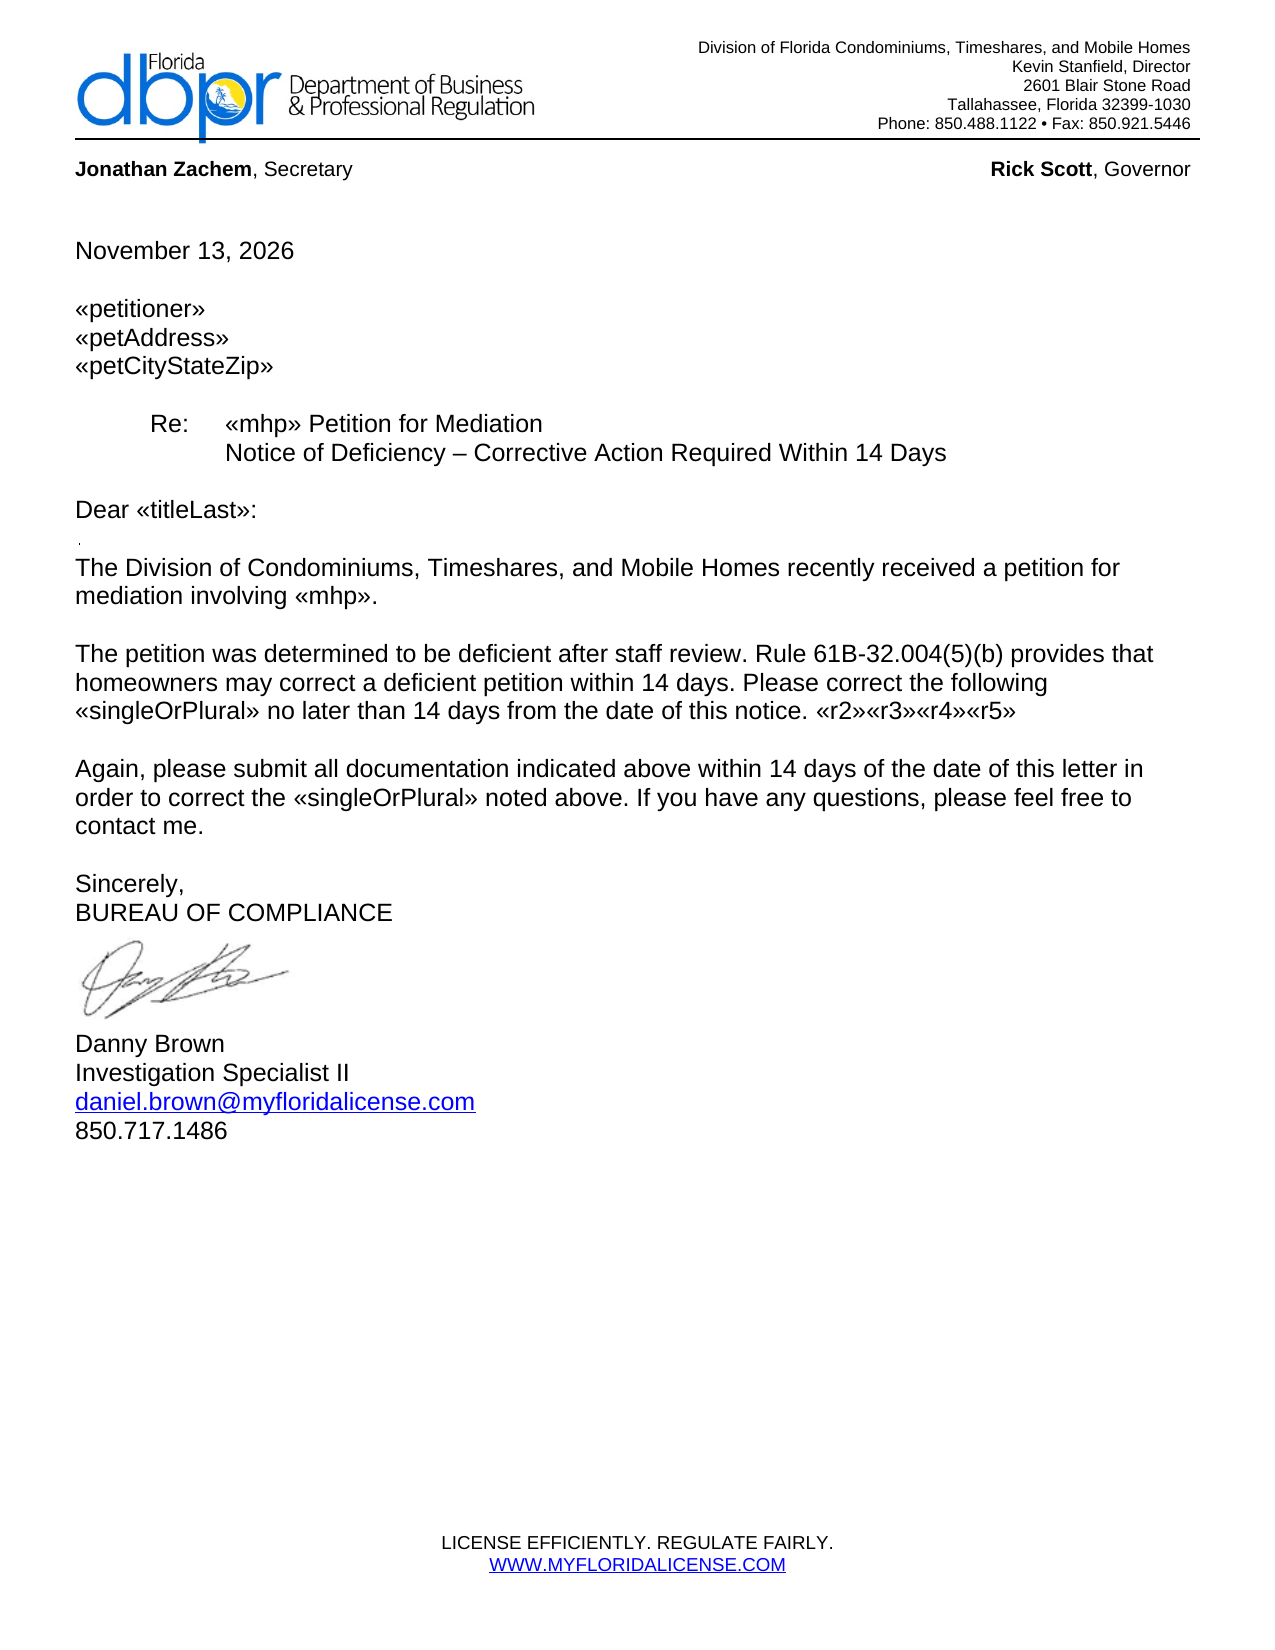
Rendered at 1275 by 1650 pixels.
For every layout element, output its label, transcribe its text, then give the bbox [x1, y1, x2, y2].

text Notice of Deficiency – Corrective Action Required Within 14 Days [75, 438, 1200, 466]
text Dear «titleLast»: [75, 495, 1200, 524]
text «petCityStateZip» [75, 351, 1200, 380]
text 850.717.1486 [75, 1116, 1200, 1144]
text Re: «mhp» Petition for Mediation [75, 409, 1200, 438]
picture [75, 926, 304, 1030]
text Again, please submit all documentation indicated above within 14 days of the date of this letter in order to correct the «singleOrPlural» noted above. If you have any questions, please feel free to contact me. [75, 754, 1200, 840]
picture [72, 37, 543, 150]
text «petitioner» [75, 294, 1200, 323]
text Investigation Specialist II [75, 1058, 1200, 1087]
text February 5, 2018 [75, 236, 1200, 265]
text Sincerely, [75, 869, 1200, 898]
text The Division of Condominiums, Timeshares, and Mobile Homes recently received a petition for mediation involving «mhp». [75, 553, 1200, 610]
text The petition was determined to be deficient after staff review. Rule 61B-32.004(5)(b) provides that homeowners may correct a deficient petition within 14 days. Please correct the following «singleOrPlural» no later than 14 days from the date of this notice. «r2»«r3»«r4»«r5» [75, 639, 1200, 725]
text BUREAU OF COMPLIANCE [75, 898, 1200, 926]
text daniel.brown@myfloridalicense.com [75, 1087, 1200, 1116]
text «petAddress» [75, 323, 1200, 351]
text Danny Brown [75, 1029, 1200, 1058]
